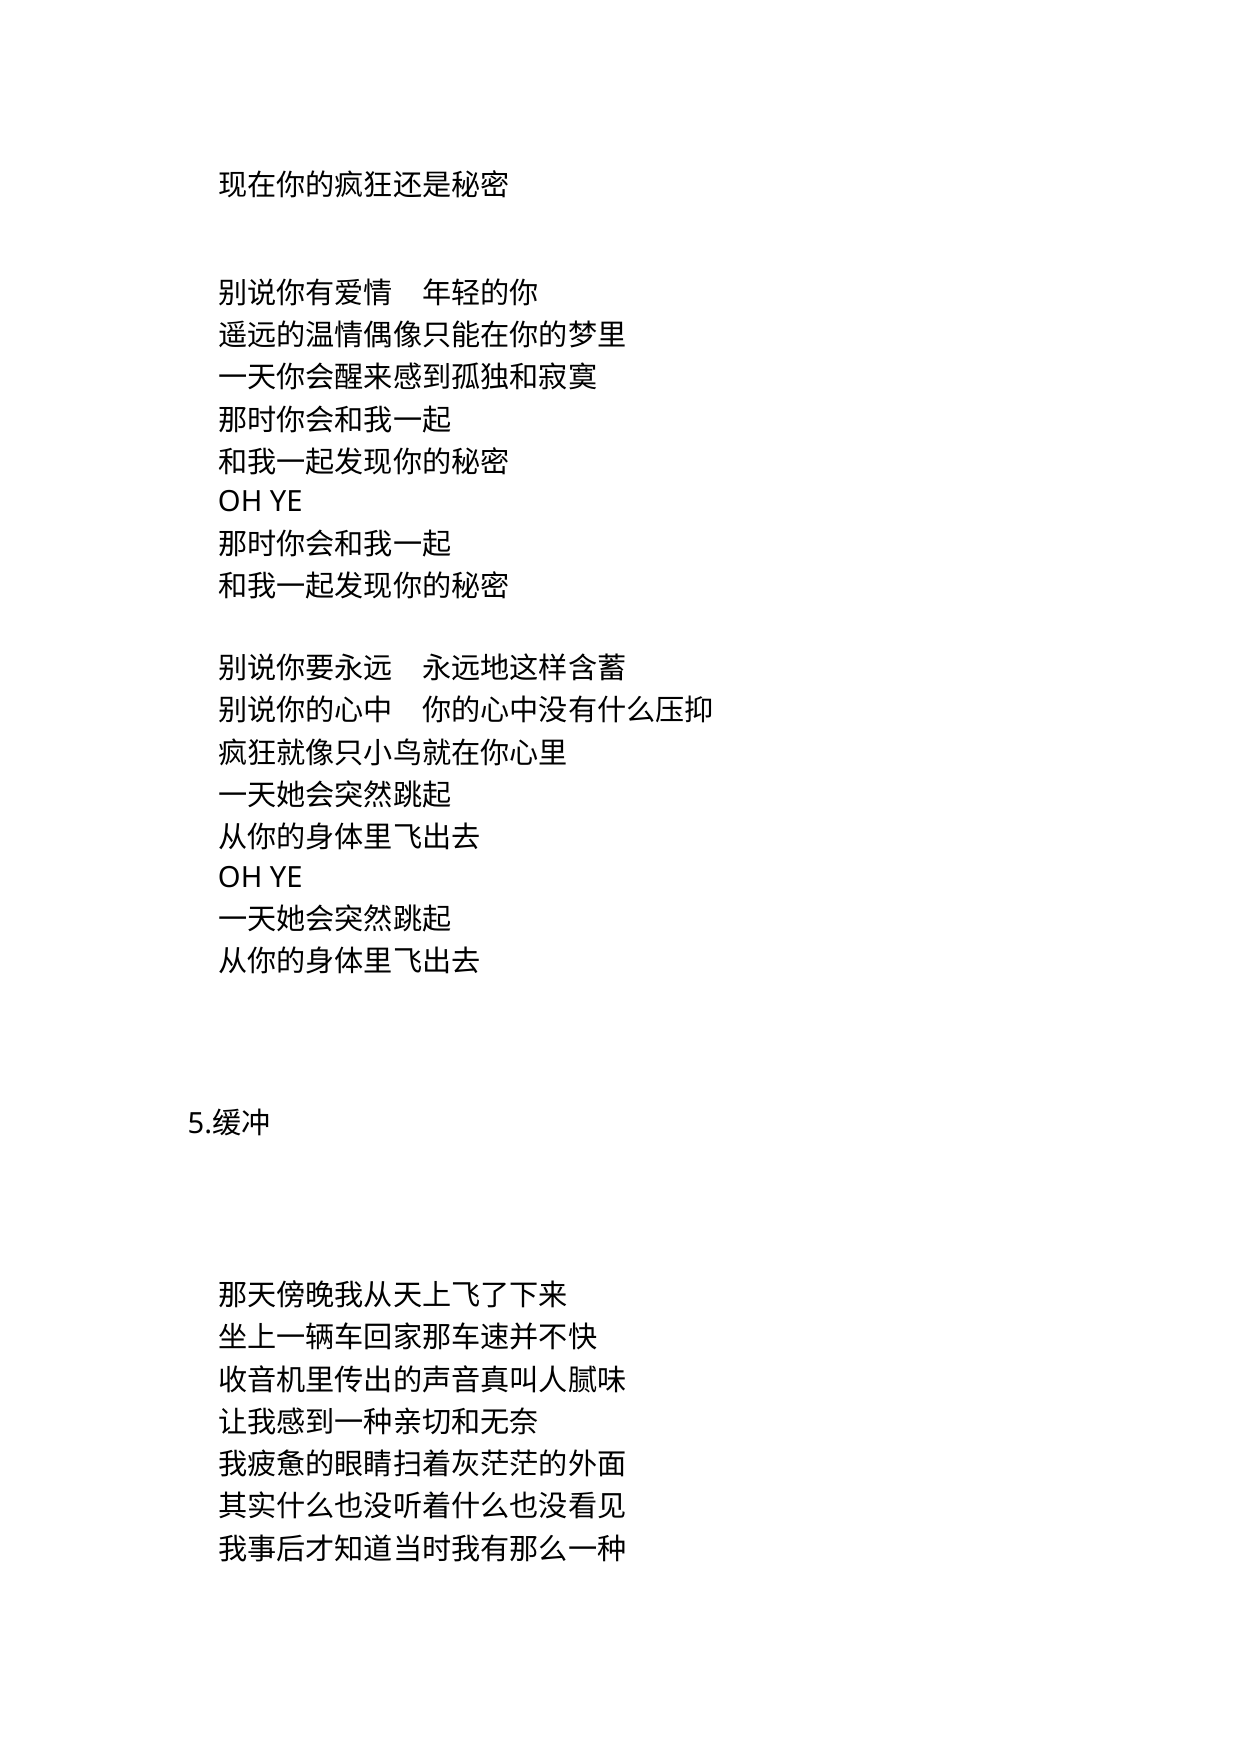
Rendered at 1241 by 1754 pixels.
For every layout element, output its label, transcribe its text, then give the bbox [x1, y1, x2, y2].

text OH YE [187, 481, 1053, 520]
text 那时你会和我一起 [187, 520, 1053, 563]
text 别说你要永远 永远地这样含蓄 [187, 644, 1053, 687]
text 从你的身体里飞出去 [187, 938, 1053, 980]
text OH YE [187, 856, 1053, 896]
text 收音机里传出的声音真叫人腻味 [187, 1356, 1053, 1398]
text 那时你会和我一起 [187, 396, 1053, 438]
text 和我一起发现你的秘密 [187, 438, 1053, 481]
text 让我感到一种亲切和无奈 [187, 1398, 1053, 1441]
text 从你的身体里飞出去 [187, 814, 1053, 856]
text 5.缓冲 [187, 1099, 1053, 1142]
text 我疲惫的眼睛扫着灰茫茫的外面 [187, 1441, 1053, 1483]
text 别说你有爱情 年轻的你 [187, 269, 1053, 311]
text 和我一起发现你的秘密 [187, 563, 1053, 605]
text 疯狂就像只小鸟就在你心里 [187, 729, 1053, 771]
text 别说你的心中 你的心中没有什么压抑 [187, 687, 1053, 729]
text 坐上一辆车回家那车速并不快 [187, 1314, 1053, 1356]
text 一天你会醒来感到孤独和寂寞 [187, 354, 1053, 396]
text 一天她会突然跳起 [187, 771, 1053, 814]
text 一天她会突然跳起 [187, 896, 1053, 938]
text 遥远的温情偶像只能在你的梦里 [187, 311, 1053, 354]
text 那天傍晚我从天上飞了下来 [187, 1272, 1053, 1314]
text 现在你的疯狂还是秘密 [187, 162, 1053, 204]
text 我事后才知道当时我有那么一种 [187, 1525, 1053, 1568]
text 其实什么也没听着什么也没看见 [187, 1483, 1053, 1525]
